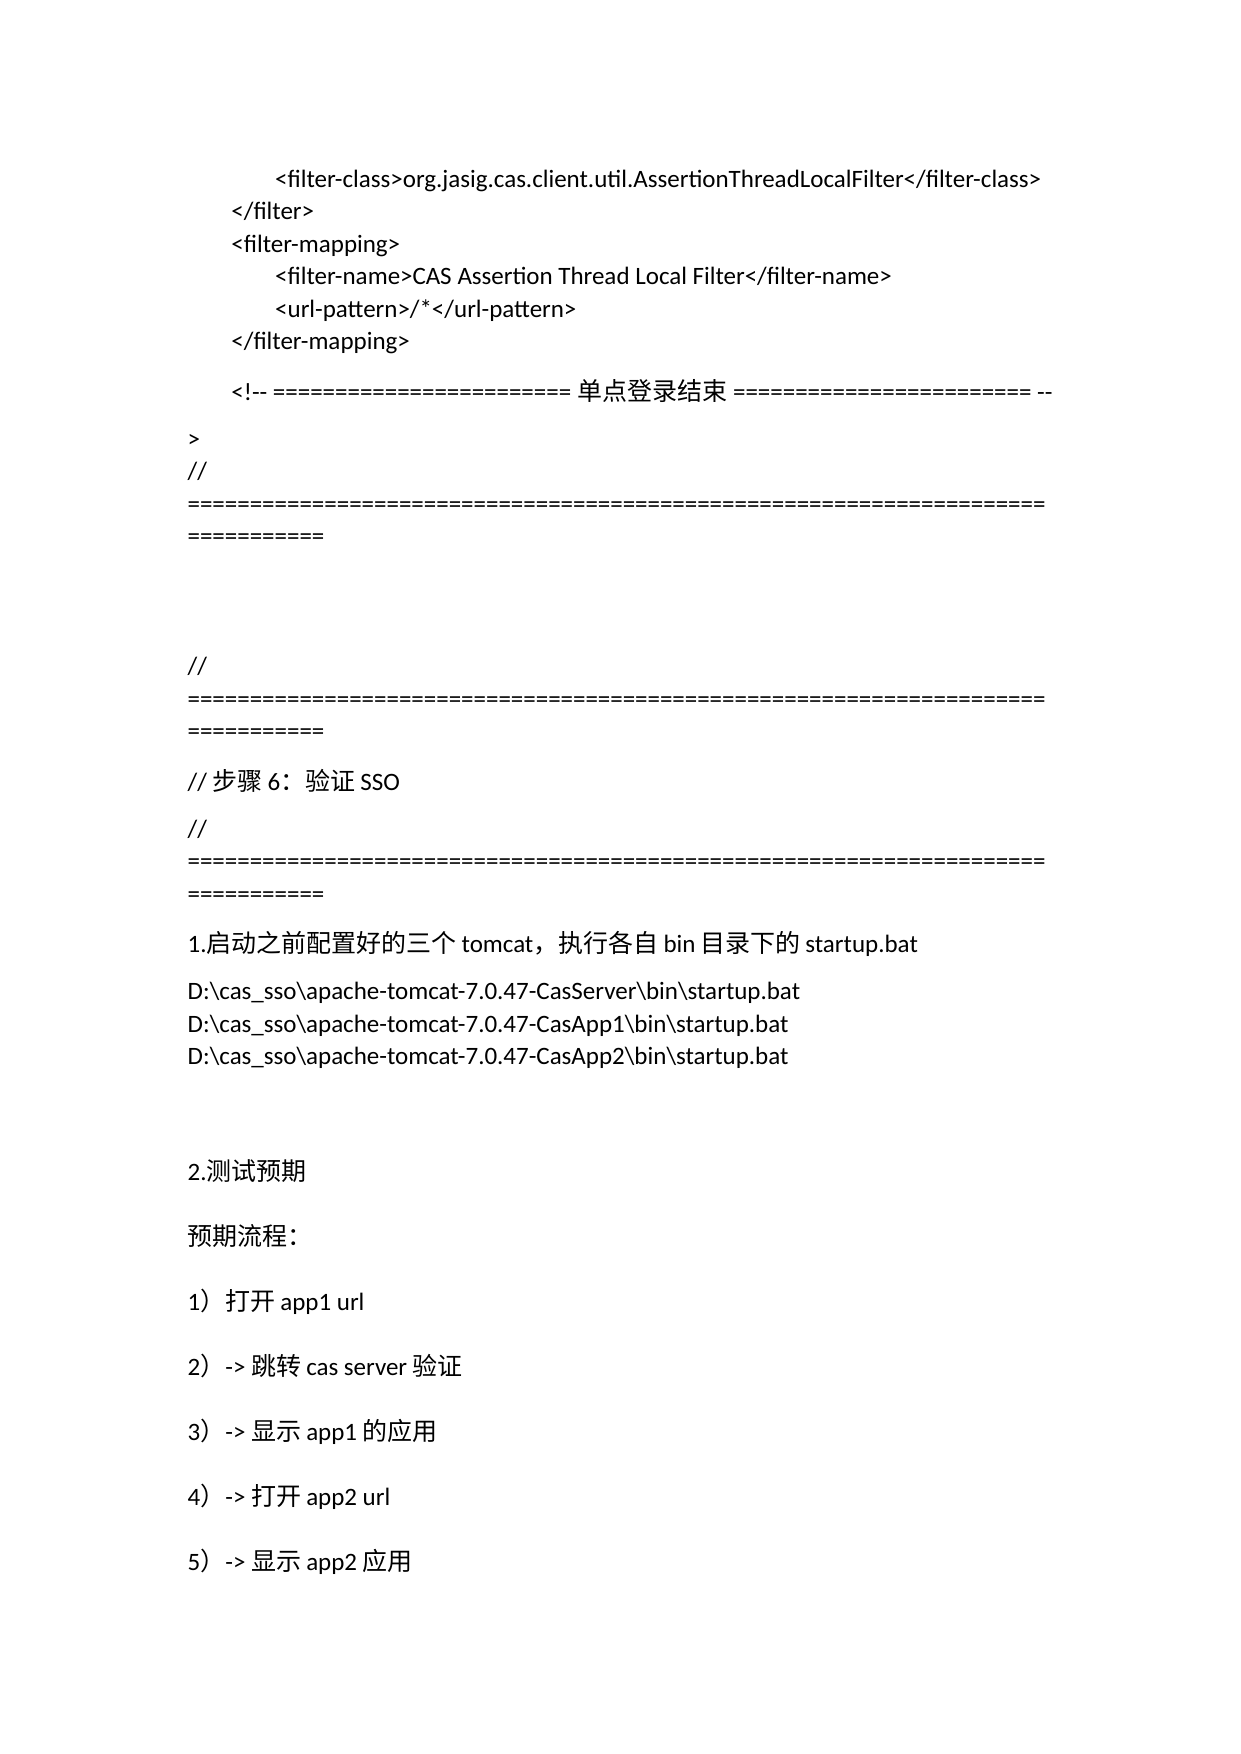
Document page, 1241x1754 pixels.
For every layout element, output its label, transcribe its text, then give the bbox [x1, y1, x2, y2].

text <!-- ======================== 单点登录结束 ======================== --> [187, 357, 1053, 454]
text // 步骤6：验证SSO [187, 747, 1053, 812]
text <filter-class>org.jasig.cas.client.util.AssertionThreadLocalFilter</filter-class> [187, 162, 1053, 194]
text 3）-> 显示app1的应用 [187, 1397, 1053, 1462]
text <url-pattern>/*</url-pattern> [187, 292, 1053, 324]
text 2）-> 跳转cas server 验证 [187, 1332, 1053, 1397]
text 2.测试预期 [187, 1137, 1053, 1202]
text </filter-mapping> [187, 324, 1053, 357]
text </filter> [187, 194, 1053, 227]
text D:\cas_sso\apache-tomcat-7.0.47-CasApp2\bin\startup.bat [187, 1039, 1053, 1072]
text <filter-mapping> [187, 227, 1053, 259]
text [187, 259, 1053, 292]
text 1.启动之前配置好的三个tomcat，执行各自bin目录下的startup.bat [187, 909, 1053, 974]
text 预期流程： [187, 1202, 1053, 1267]
text 1）打开app1 url [187, 1267, 1053, 1332]
text 5）-> 显示app2 应用 [187, 1527, 1053, 1592]
text 4）-> 打开app2 url [187, 1462, 1053, 1527]
text D:\cas_sso\apache-tomcat-7.0.47-CasApp1\bin\startup.bat [187, 1007, 1053, 1039]
text //================================================================================ [187, 812, 1053, 909]
text //================================================================================ [187, 649, 1053, 747]
text //================================================================================ [187, 454, 1053, 552]
text D:\cas_sso\apache-tomcat-7.0.47-CasServer\bin\startup.bat [187, 974, 1053, 1007]
